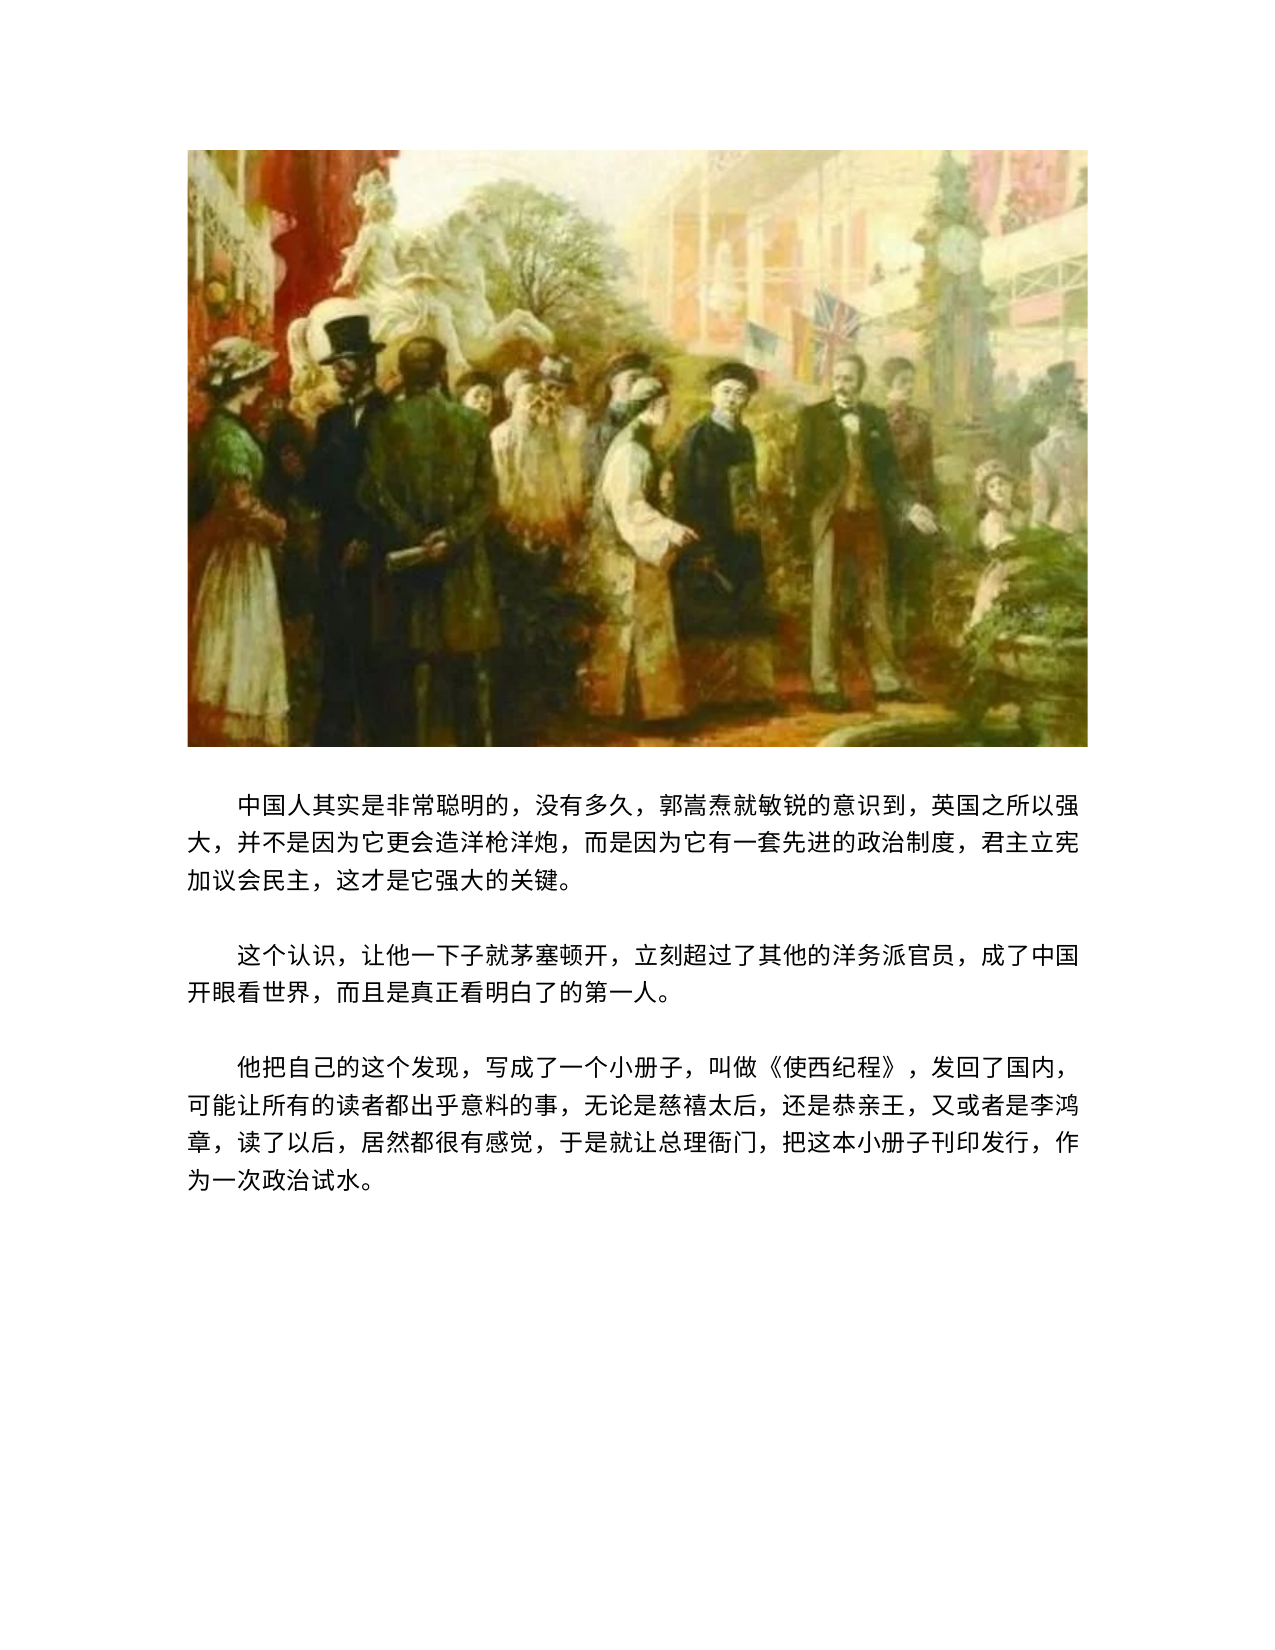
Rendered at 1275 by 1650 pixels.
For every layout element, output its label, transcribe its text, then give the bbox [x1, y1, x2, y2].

text 中国人其实是非常聪明的，没有多久，郭嵩焘就敏锐的意识到，英国之所以强大，并不是因为它更会造洋枪洋炮，而是因为它有一套先进的政治制度，君主立宪加议会民主，这才是它强大的关键。 [187, 784, 1087, 896]
picture [187, 150, 1088, 747]
text 他把自己的这个发现，写成了一个小册子，叫做《使西纪程》，发回了国内，可能让所有的读者都出乎意料的事，无论是慈禧太后，还是恭亲王，又或者是李鸿章，读了以后，居然都很有感觉，于是就让总理衙门，把这本小册子刊印发行，作为一次政治试水。 [187, 1046, 1087, 1196]
text 这个认识，让他一下子就茅塞顿开，立刻超过了其他的洋务派官员，成了中国开眼看世界，而且是真正看明白了的第一人。 [187, 934, 1087, 1009]
